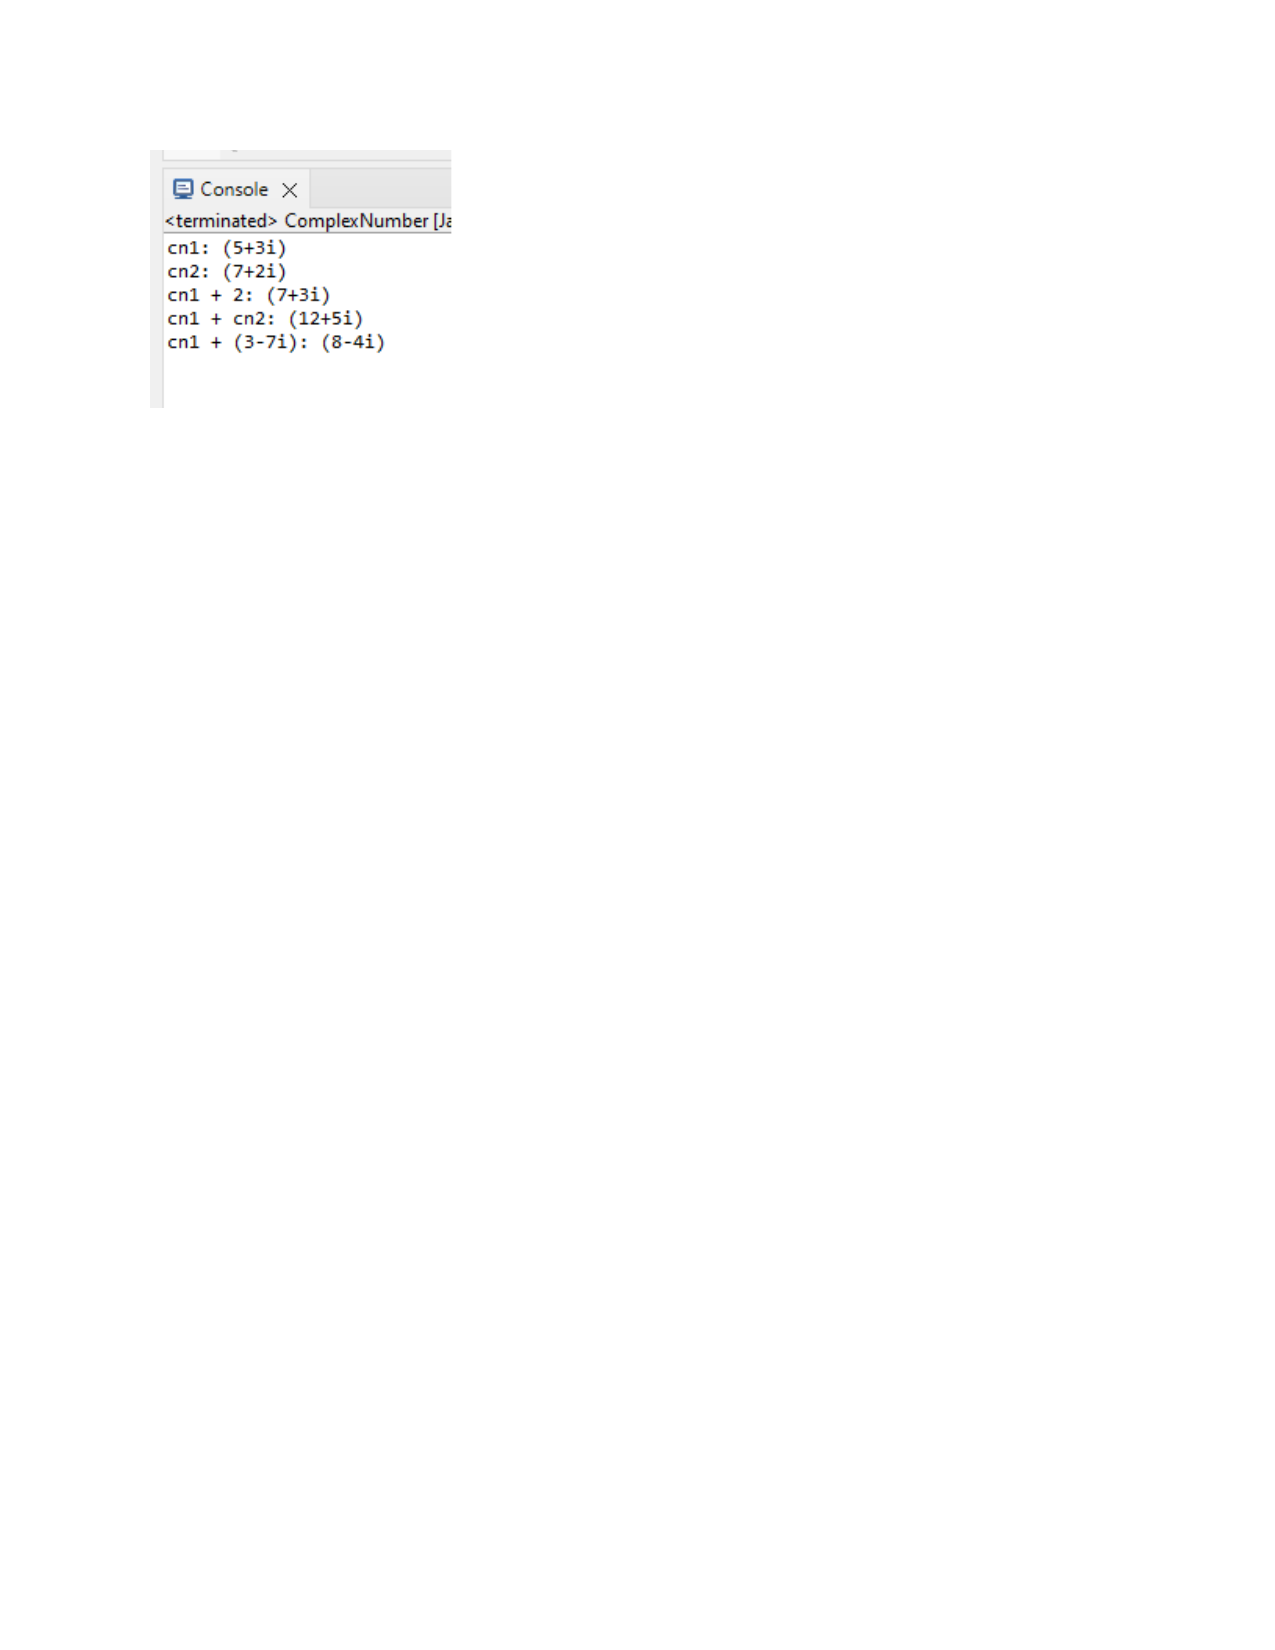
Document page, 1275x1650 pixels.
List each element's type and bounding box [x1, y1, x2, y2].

picture [150, 150, 452, 408]
